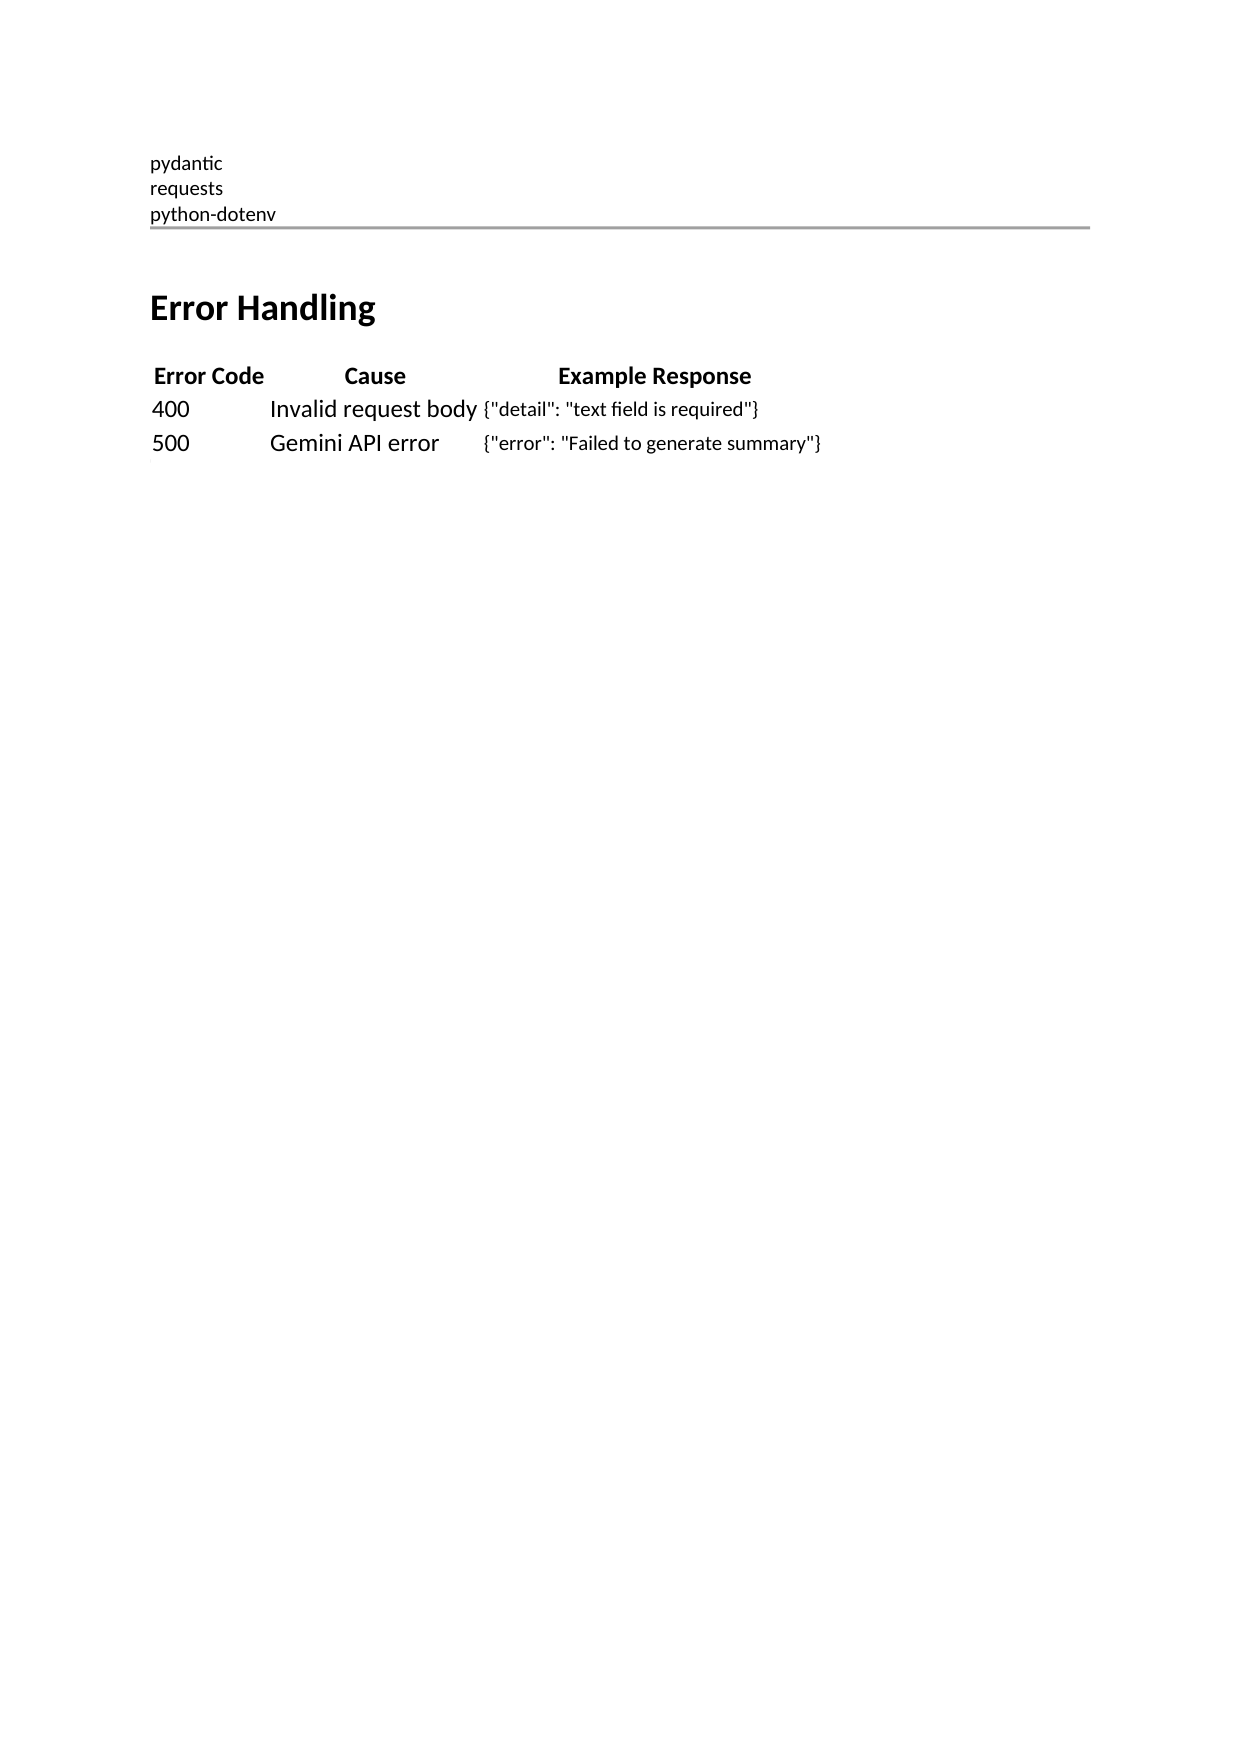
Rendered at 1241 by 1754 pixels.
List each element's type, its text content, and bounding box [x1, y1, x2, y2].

table_cell Gemini API error [269, 426, 482, 459]
table_cell {"detail": "text field is required"} [482, 392, 828, 426]
table_header Cause [269, 359, 482, 392]
table_cell 500 [150, 426, 268, 459]
text Error Handling [150, 283, 1090, 329]
table_header Error Code [150, 359, 268, 392]
text python-dotenv [150, 201, 1090, 226]
table_cell Invalid request body [269, 392, 482, 426]
text pydantic [150, 150, 1090, 175]
table_header Example Response [482, 359, 828, 392]
table_cell 400 [150, 392, 268, 426]
table_cell {"error": "Failed to generate summary"} [482, 426, 828, 459]
text requests [150, 175, 1090, 201]
